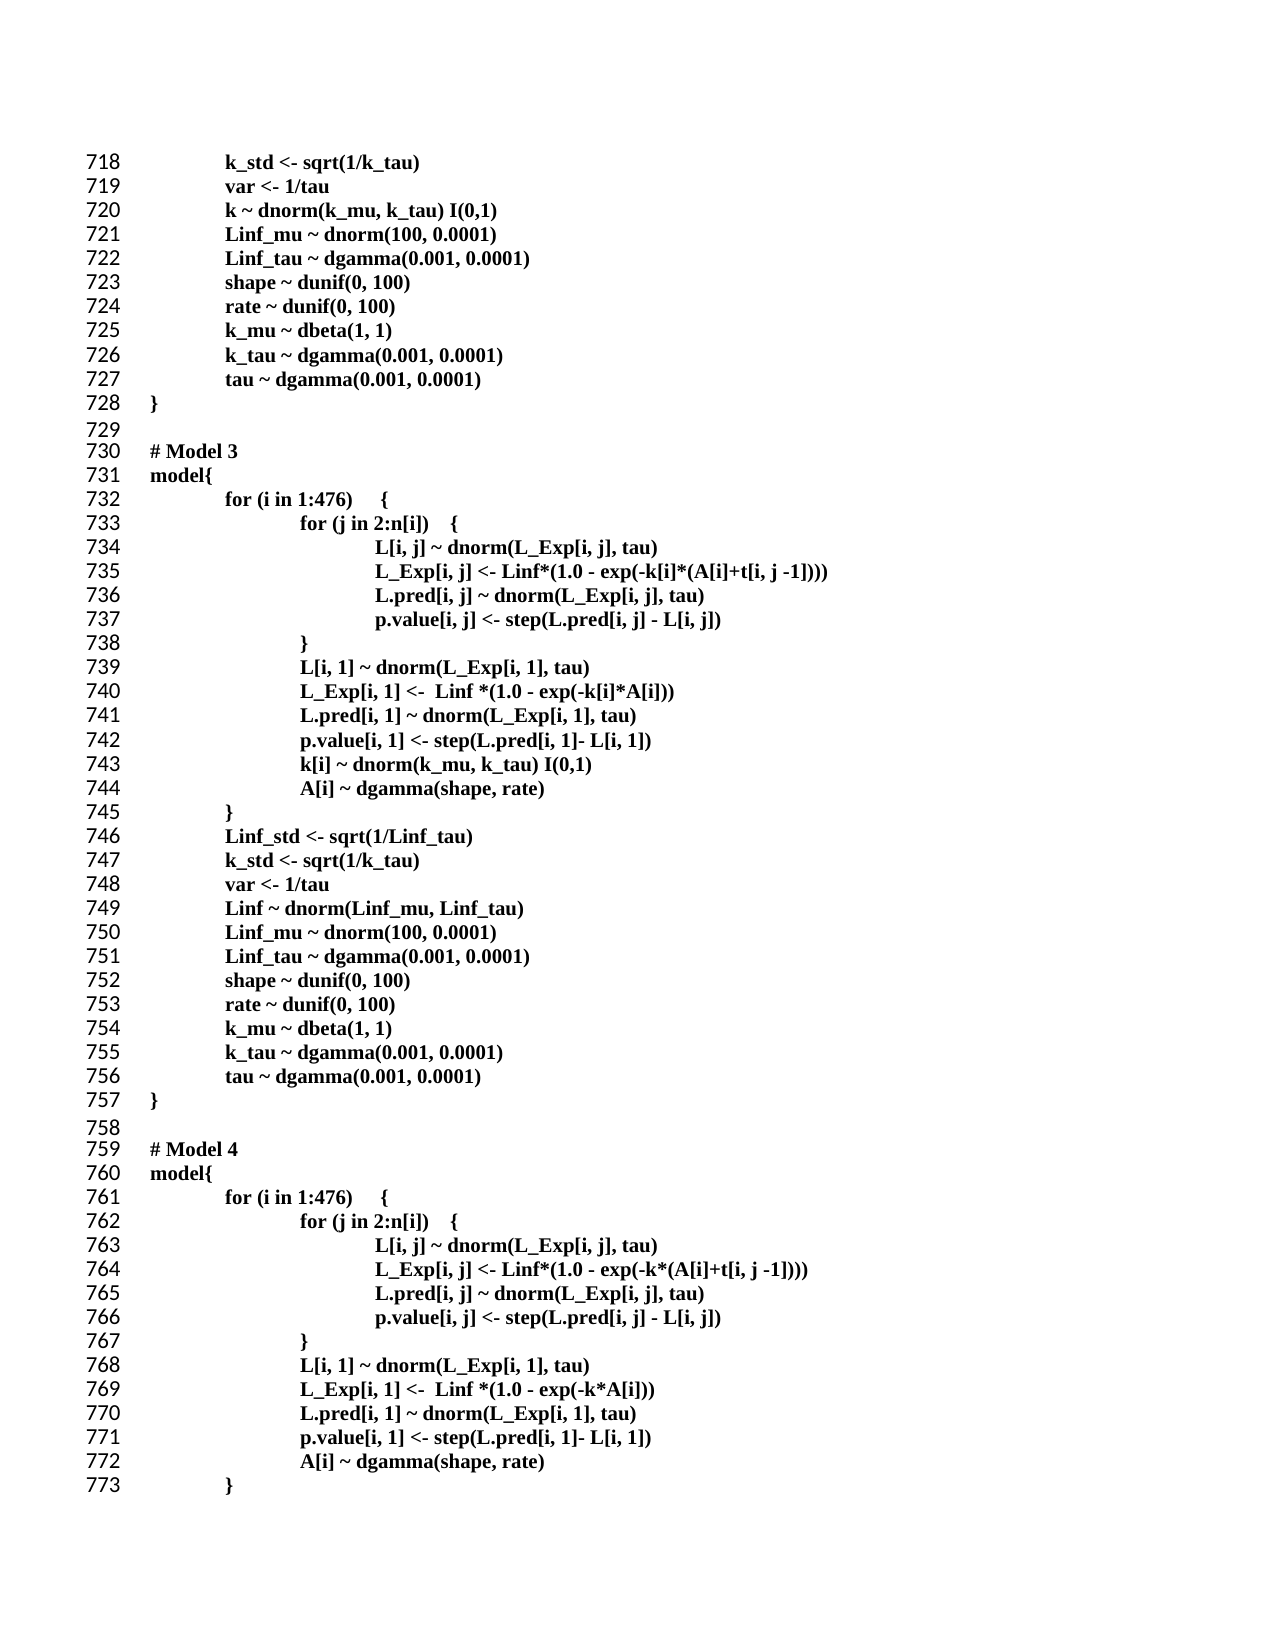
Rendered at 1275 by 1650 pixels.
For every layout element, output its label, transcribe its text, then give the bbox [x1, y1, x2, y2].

text tau ~ dgamma(0.001, 0.0001) [150, 1064, 1125, 1088]
text model{ [150, 463, 1125, 487]
text } [150, 631, 1125, 655]
text for (j in 2:n[i]) { [150, 1209, 1125, 1233]
text Linf_mu ~ dnorm(100, 0.0001) [150, 920, 1125, 944]
text L[i, 1] ~ dnorm(L_Exp[i, 1], tau) [150, 655, 1125, 679]
text L_Exp[i, j] <- Linf*(1.0 - exp(-k[i]*(A[i]+t[i, j -1]))) [150, 559, 1125, 583]
text L.pred[i, 1] ~ dnorm(L_Exp[i, 1], tau) [150, 1401, 1125, 1425]
text k_tau ~ dgamma(0.001, 0.0001) [150, 342, 1125, 367]
text tau ~ dgamma(0.001, 0.0001) [150, 367, 1125, 391]
text var <- 1/tau [150, 174, 1125, 198]
text var <- 1/tau [150, 872, 1125, 896]
text Linf_std <- sqrt(1/Linf_tau) [150, 824, 1125, 848]
text L.pred[i, j] ~ dnorm(L_Exp[i, j], tau) [150, 583, 1125, 607]
text p.value[i, j] <- step(L.pred[i, j] - L[i, j]) [150, 607, 1125, 631]
text p.value[i, j] <- step(L.pred[i, j] - L[i, j]) [150, 1305, 1125, 1329]
text } [150, 1088, 1125, 1112]
text shape ~ dunif(0, 100) [150, 968, 1125, 992]
text k_std <- sqrt(1/k_tau) [150, 848, 1125, 872]
text L[i, j] ~ dnorm(L_Exp[i, j], tau) [150, 535, 1125, 559]
text k ~ dnorm(k_mu, k_tau) I(0,1) [150, 198, 1125, 222]
text L[i, 1] ~ dnorm(L_Exp[i, 1], tau) [150, 1353, 1125, 1377]
text p.value[i, 1] <- step(L.pred[i, 1]- L[i, 1]) [150, 727, 1125, 752]
text A[i] ~ dgamma(shape, rate) [150, 776, 1125, 800]
text Linf_mu ~ dnorm(100, 0.0001) [150, 222, 1125, 246]
text Linf_tau ~ dgamma(0.001, 0.0001) [150, 944, 1125, 968]
text } [150, 1329, 1125, 1353]
text for (i in 1:476) { [150, 487, 1125, 511]
text L.pred[i, 1] ~ dnorm(L_Exp[i, 1], tau) [150, 703, 1125, 727]
text k_mu ~ dbeta(1, 1) [150, 1016, 1125, 1040]
text L[i, j] ~ dnorm(L_Exp[i, j], tau) [150, 1233, 1125, 1257]
text rate ~ dunif(0, 100) [150, 992, 1125, 1016]
text L_Exp[i, 1] <- Linf *(1.0 - exp(-k[i]*A[i])) [150, 679, 1125, 703]
text } [150, 391, 1125, 415]
text k_tau ~ dgamma(0.001, 0.0001) [150, 1040, 1125, 1064]
text L_Exp[i, 1] <- Linf *(1.0 - exp(-k*A[i])) [150, 1377, 1125, 1401]
text A[i] ~ dgamma(shape, rate) [150, 1449, 1125, 1473]
text for (i in 1:476) { [150, 1185, 1125, 1209]
text # Model 3 [150, 439, 1125, 463]
text } [150, 800, 1125, 824]
text k[i] ~ dnorm(k_mu, k_tau) I(0,1) [150, 752, 1125, 776]
text Linf_tau ~ dgamma(0.001, 0.0001) [150, 246, 1125, 270]
text Linf ~ dnorm(Linf_mu, Linf_tau) [150, 896, 1125, 920]
text model{ [150, 1161, 1125, 1185]
text } [150, 1473, 1125, 1497]
text rate ~ dunif(0, 100) [150, 294, 1125, 318]
text p.value[i, 1] <- step(L.pred[i, 1]- L[i, 1]) [150, 1425, 1125, 1449]
text # Model 4 [150, 1137, 1125, 1161]
text L.pred[i, j] ~ dnorm(L_Exp[i, j], tau) [150, 1281, 1125, 1305]
text shape ~ dunif(0, 100) [150, 270, 1125, 294]
text k_std <- sqrt(1/k_tau) [150, 150, 1125, 174]
text k_mu ~ dbeta(1, 1) [150, 318, 1125, 342]
text for (j in 2:n[i]) { [150, 511, 1125, 535]
text L_Exp[i, j] <- Linf*(1.0 - exp(-k*(A[i]+t[i, j -1]))) [150, 1257, 1125, 1281]
